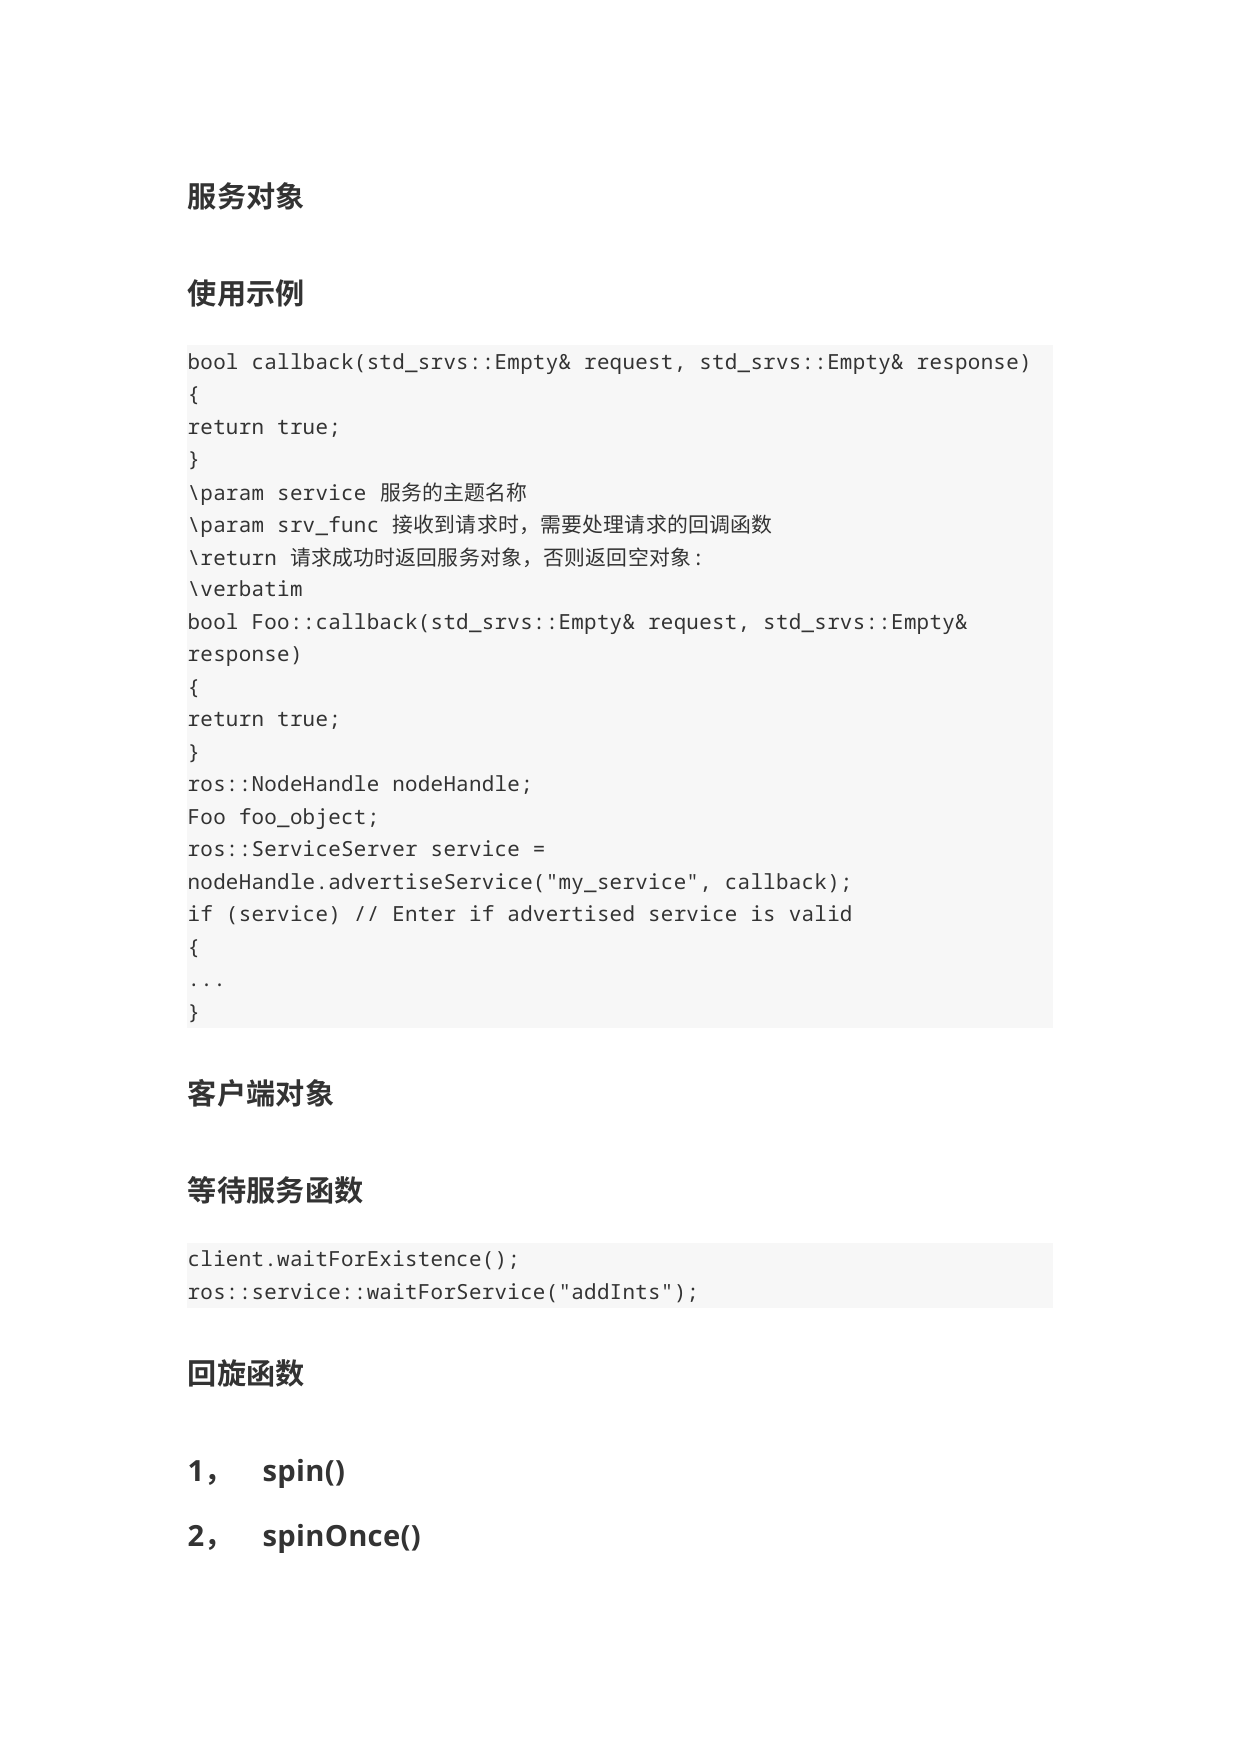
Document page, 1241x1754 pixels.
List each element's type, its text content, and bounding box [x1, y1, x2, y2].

text return true; [187, 410, 1053, 443]
subtitle spinOnce() [187, 1501, 1053, 1566]
subtitle 客户端对象 [187, 1059, 1053, 1124]
text client.waitForExistence(); [187, 1243, 1053, 1275]
text { [187, 930, 1053, 963]
subtitle spin() [187, 1436, 1053, 1501]
text return true; [187, 703, 1053, 735]
text \return 请求成功时返回服务对象，否则返回空对象: [187, 540, 1053, 573]
text ros::service::waitForService("addInts"); [187, 1275, 1053, 1308]
subtitle 服务对象 [187, 162, 1053, 227]
subtitle 回旋函数 [187, 1339, 1053, 1404]
text \param service 服务的主题名称 [187, 475, 1053, 508]
text ros::ServiceServer service = nodeHandle.advertiseService("my_service", callback); [187, 833, 1053, 898]
text if (service) // Enter if advertised service is valid [187, 898, 1053, 930]
text ... [187, 963, 1053, 995]
subtitle 等待服务函数 [187, 1156, 1053, 1221]
text Foo foo_object; [187, 800, 1053, 833]
text } [187, 443, 1053, 475]
text bool Foo::callback(std_srvs::Empty& request, std_srvs::Empty& response) [187, 605, 1053, 670]
subtitle 使用示例 [187, 259, 1053, 324]
text \param srv_func 接收到请求时，需要处理请求的回调函数 [187, 508, 1053, 540]
text } [187, 995, 1053, 1028]
text } [187, 735, 1053, 768]
text { [187, 670, 1053, 703]
text bool callback(std_srvs::Empty& request, std_srvs::Empty& response) [187, 345, 1053, 378]
text ros::NodeHandle nodeHandle; [187, 768, 1053, 800]
text \verbatim [187, 573, 1053, 605]
text { [187, 378, 1053, 410]
